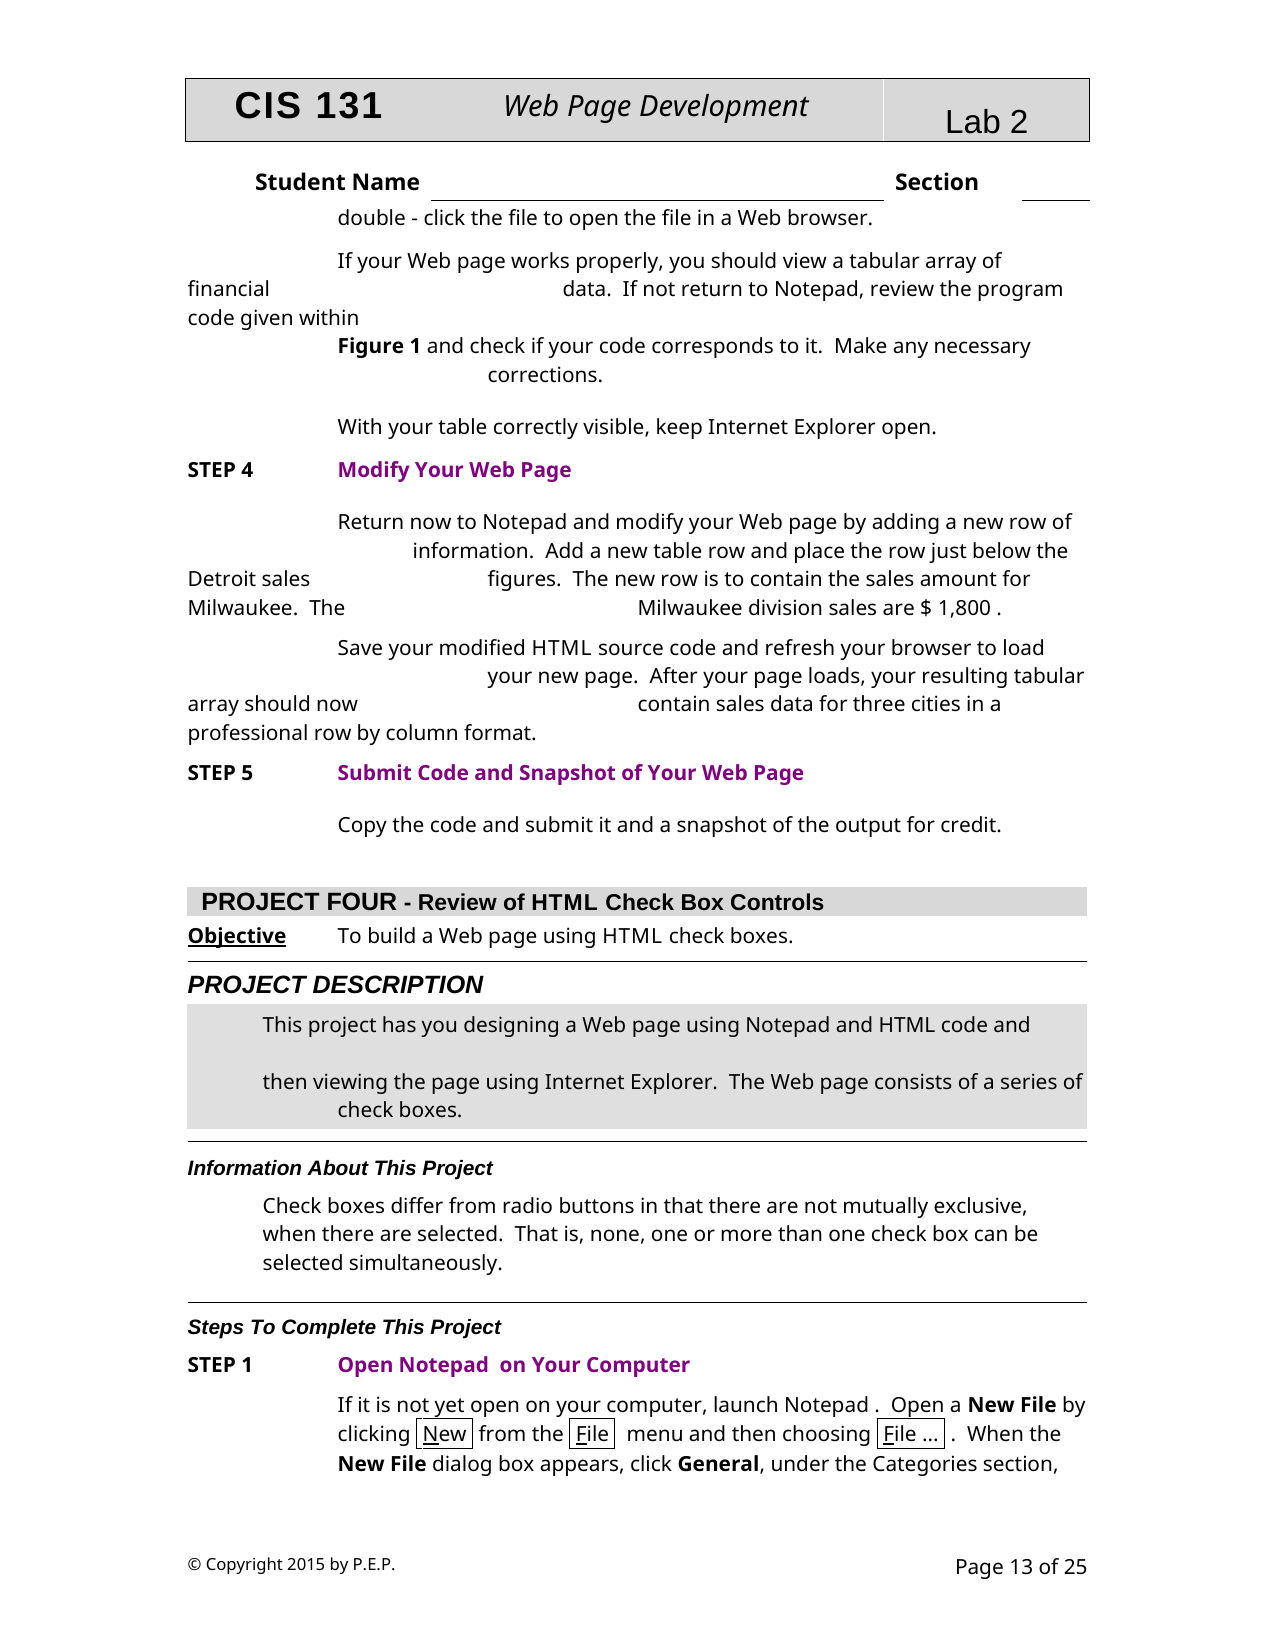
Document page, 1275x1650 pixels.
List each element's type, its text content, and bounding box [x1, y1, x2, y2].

text STEP 4 Modify Your Web Page [187, 455, 1087, 483]
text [337, 1390, 1087, 1477]
text Save your modified HTML source code and refresh your browser to load your new page. After your page loads, your resulting tabular array should now contain sales data for three cities in a professional row by column format. [187, 633, 1087, 746]
text Information About This Project [187, 1155, 1087, 1179]
text Copy the code and submit it and a snapshot of the output for credit. [262, 810, 1087, 839]
text STEP 5 Submit Code and Snapshot of Your Web Page [187, 758, 1087, 786]
text then viewing the page using Internet Explorer. The Web page consists of a series of check boxes. [187, 1067, 1087, 1124]
text With your table correctly visible, keep Internet Explorer open. [187, 412, 1087, 441]
text Return now to Notepad and modify your Web page by adding a new row of information. Add a new table row and place the row just below the sales figures. The new row is to contain the sales amount for . The division sales are $ 1,800 . [187, 507, 1087, 621]
text STEP 1 Open Notepad on Your Computer [187, 1350, 1087, 1378]
text PROJECT FOUR - Review of HTML Check Box Controls [187, 887, 1087, 916]
text This project has you designing a Web page using Notepad and HTML code and [187, 1010, 1087, 1067]
text If your Web page works properly, you should view a tabular array of financial data. If not return to Notepad, review the program code given within [187, 246, 1087, 331]
text Figure 1 and check if your code corresponds to it. Make any necessary corrections. [187, 331, 1087, 388]
text PROJECT DESCRIPTION [187, 970, 1087, 999]
text Steps To Complete This Project [187, 1314, 1087, 1338]
text Check boxes differ from radio buttons in that there are not mutually exclusive, when there are selected. That is, none, one or more than one check box can be selected simultaneously. [262, 1191, 1087, 1276]
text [337, 203, 1087, 232]
text Objective To build a Web page using HTML check boxes. [187, 921, 1087, 950]
